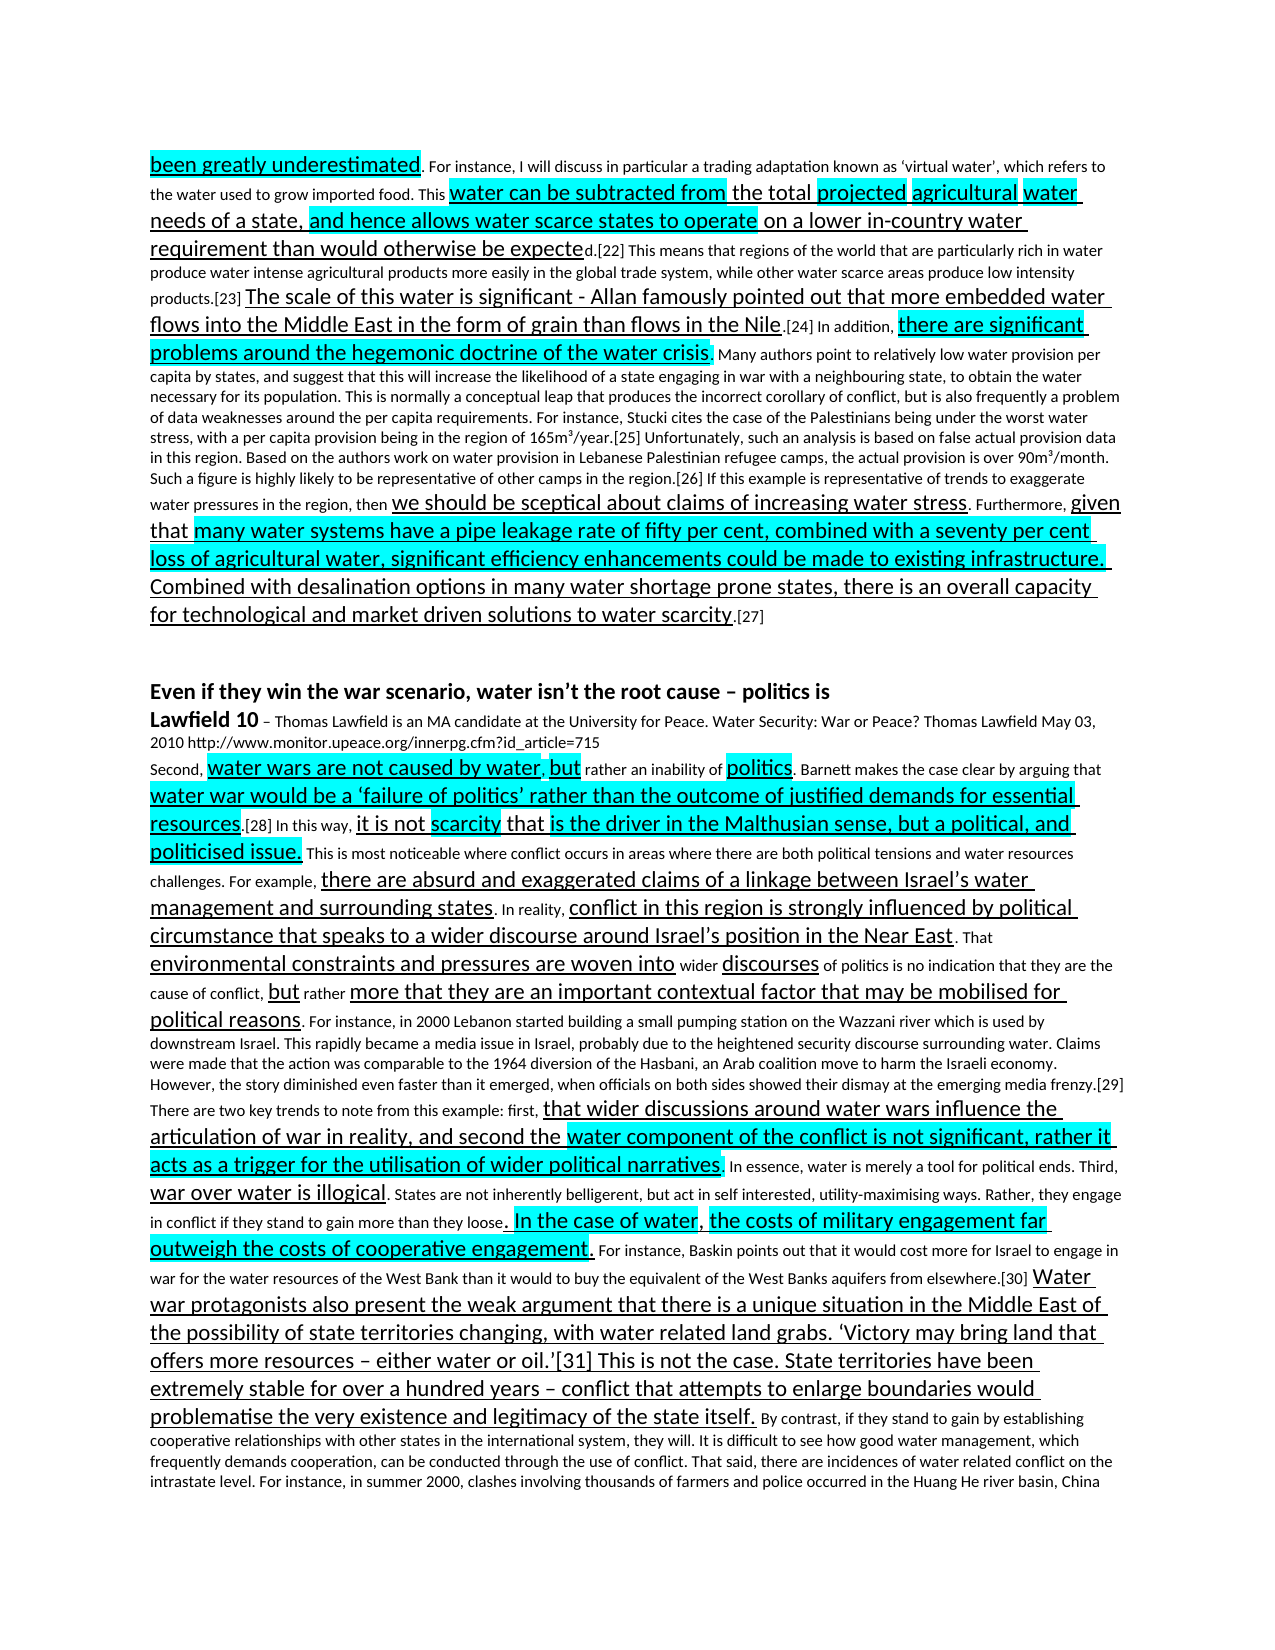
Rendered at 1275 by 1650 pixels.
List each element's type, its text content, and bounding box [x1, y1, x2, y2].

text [150, 753, 1125, 1491]
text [150, 150, 1125, 628]
text Even if they win the war scenario, water isn’t the root cause – politics is Lawfield 10 – Thomas Lawfield is an MA candidate at the University for Peace. Water Security: War or Peace? Thomas Lawfield May 03, 2010 http://www.monitor.upeace.org/innerpg.cfm?id_article=715 [150, 677, 1125, 753]
